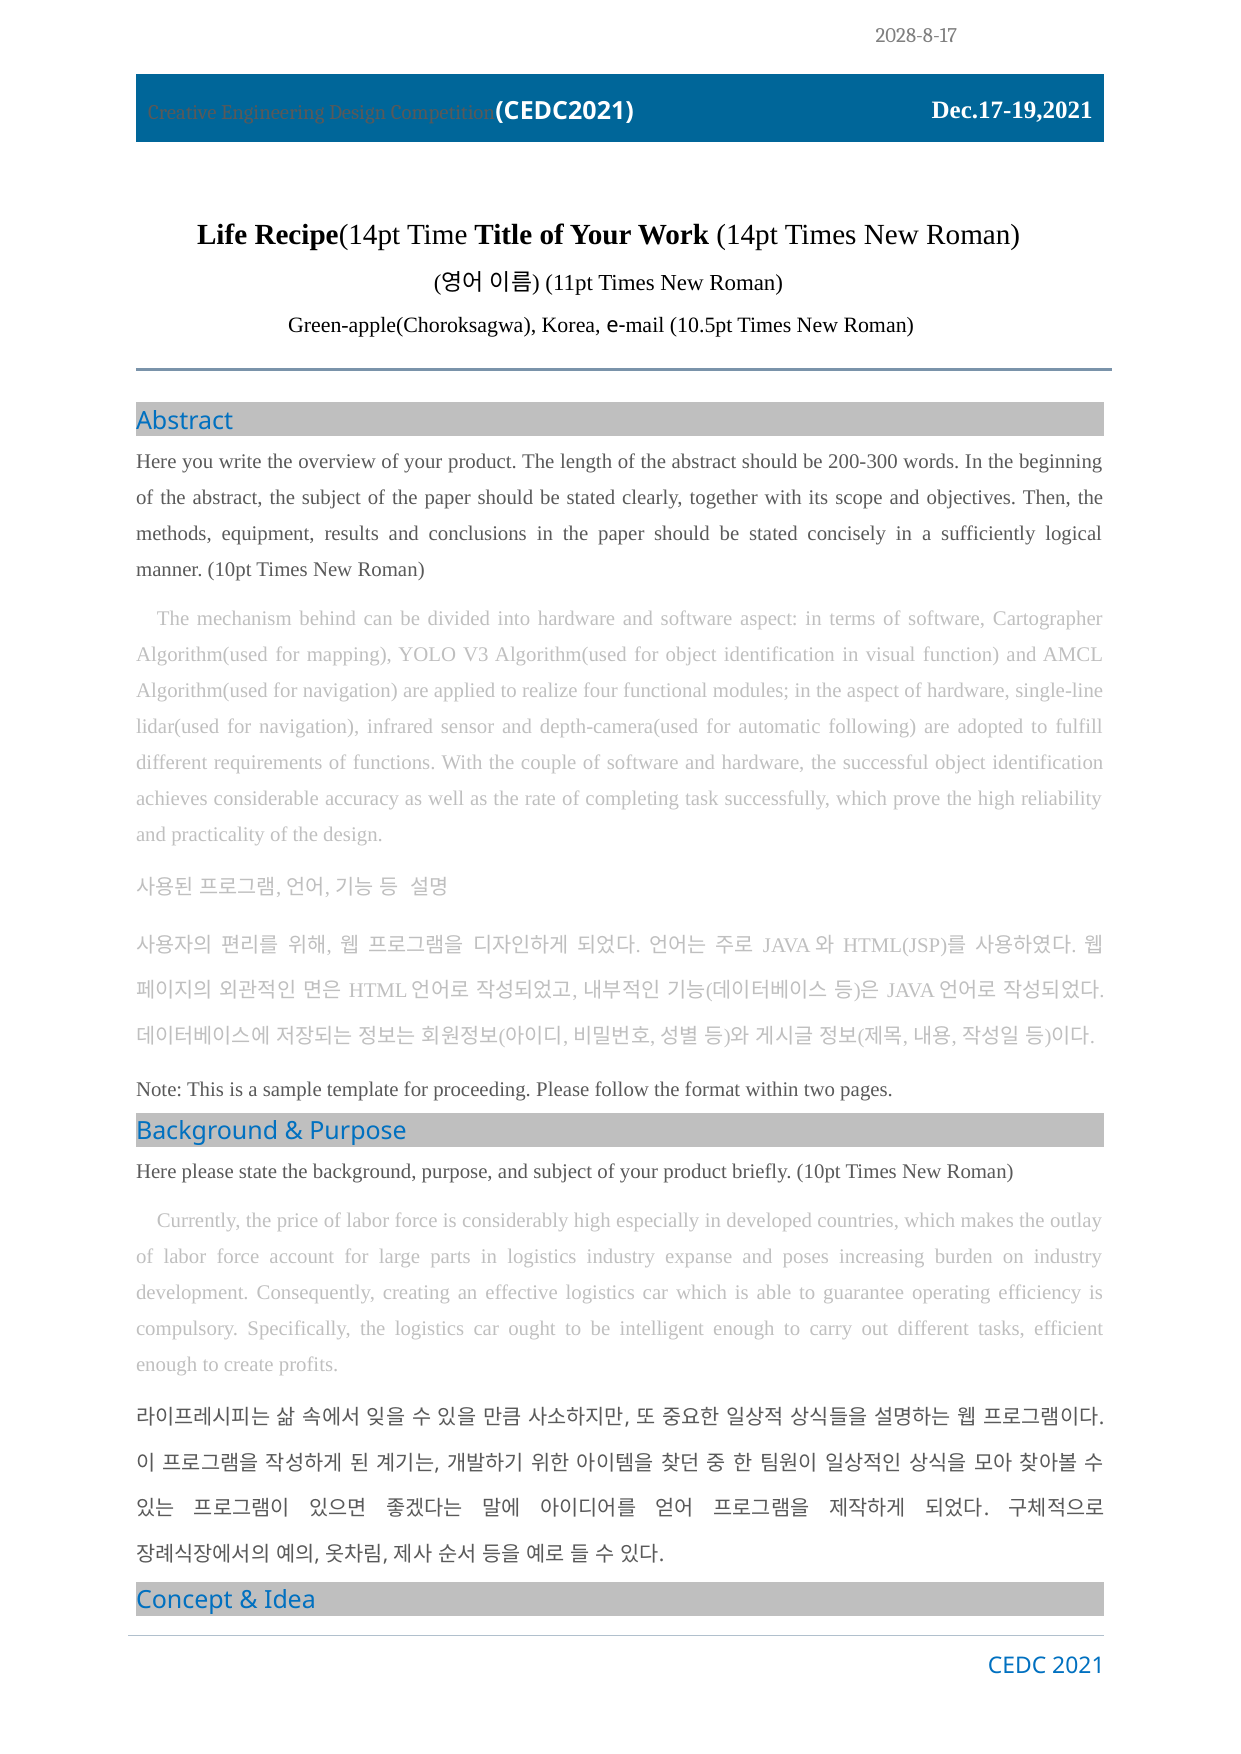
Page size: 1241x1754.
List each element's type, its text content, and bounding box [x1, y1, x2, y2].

text Background & Purpose [136, 1113, 1104, 1147]
text 라이프레시피는 삶 속에서 잊을 수 있을 만큼 사소하지만, 또 중요한 일상적 상식들을 설명하는 웹 프로그램이다. 이 프로그램을 작성하게 된 계기는, 개발하기 위한 아이템을 찾던 중 한 팀원이 일상적인 상식을 모아 찾아볼 수 있는 프로그램이 있으면 좋겠다는 말에 아이디어를 얻어 프로그램을 제작하게 되었다. 구체적으로 장례식장에서의 예의, 옷차림, 제사 순서 등을 예로 들 수 있다. [136, 1401, 1104, 1567]
text Green-apple(Choroksagwa), Korea, e-mail (10.5pt Times New Roman) [136, 309, 1066, 339]
text Currently, the price of labor force is considerably high especially in developed countries, which makes the outlay of labor force account for large parts in logistics industry expanse and poses increasing burden on industry development. Consequently, creating an effective logistics car which is able to guarantee operating efficiency is compulsory. Specifically, the logistics car ought to be intelligent enough to carry out different tasks, efficient enough to create profits. [136, 1208, 1104, 1376]
text Life Recipe(14pt Time Title of Your Work (14pt Times New Roman) [136, 217, 1081, 251]
text (영어 이름) (11pt Times New Roman) [136, 263, 1081, 297]
text 사용자의 편리를 위해, 웹 프로그램을 디자인하게 되었다. 언어는 주로 JAVA와 HTML(JSP)를 사용하였다. 웹 페이지의 외관적인 면은 HTML언어로 작성되었고, 내부적인 기능(데이터베이스 등)은 JAVA언어로 작성되었다. 데이터베이스에 저장되는 정보는 회원정보(아이디, 비밀번호, 성별 등)와 게시글 정보(제목, 내용, 작성일 등)이다. [136, 928, 1104, 1049]
text Concept & Idea [136, 1582, 1104, 1616]
text Abstract [136, 402, 1104, 436]
text 사용된 프로그램, 언어, 기능 등 설명 [136, 870, 1104, 901]
text Note: This is a sample template for proceeding. Please follow the format within two pages. [136, 1077, 1104, 1101]
text The mechanism behind can be divided into hardware and software aspect: in terms of software, Cartographer Algorithm(used for mapping), YOLO V3 Algorithm(used for object identification in visual function) and AMCL Algorithm(used for navigation) are applied to realize four functional modules; in the aspect of hardware, single-line lidar(used for navigation), infrared sensor and depth-camera(used for automatic following) are adopted to fulfill different requirements of functions. With the couple of software and hardware, the successful object identification achieves considerable accuracy as well as the rate of completing task successfully, which prove the high reliability and practicality of the design. [136, 606, 1104, 846]
text Here you write the overview of your product. The length of the abstract should be 200-300 words. In the beginning of the abstract, the subject of the paper should be stated clearly, together with its scope and objectives. Then, the methods, equipment, results and conclusions in the paper should be stated concisely in a sufficiently logical manner. (10pt Times New Roman) [136, 449, 1104, 581]
text Here please state the background, purpose, and subject of your product briefly. (10pt Times New Roman) [136, 1159, 1104, 1183]
